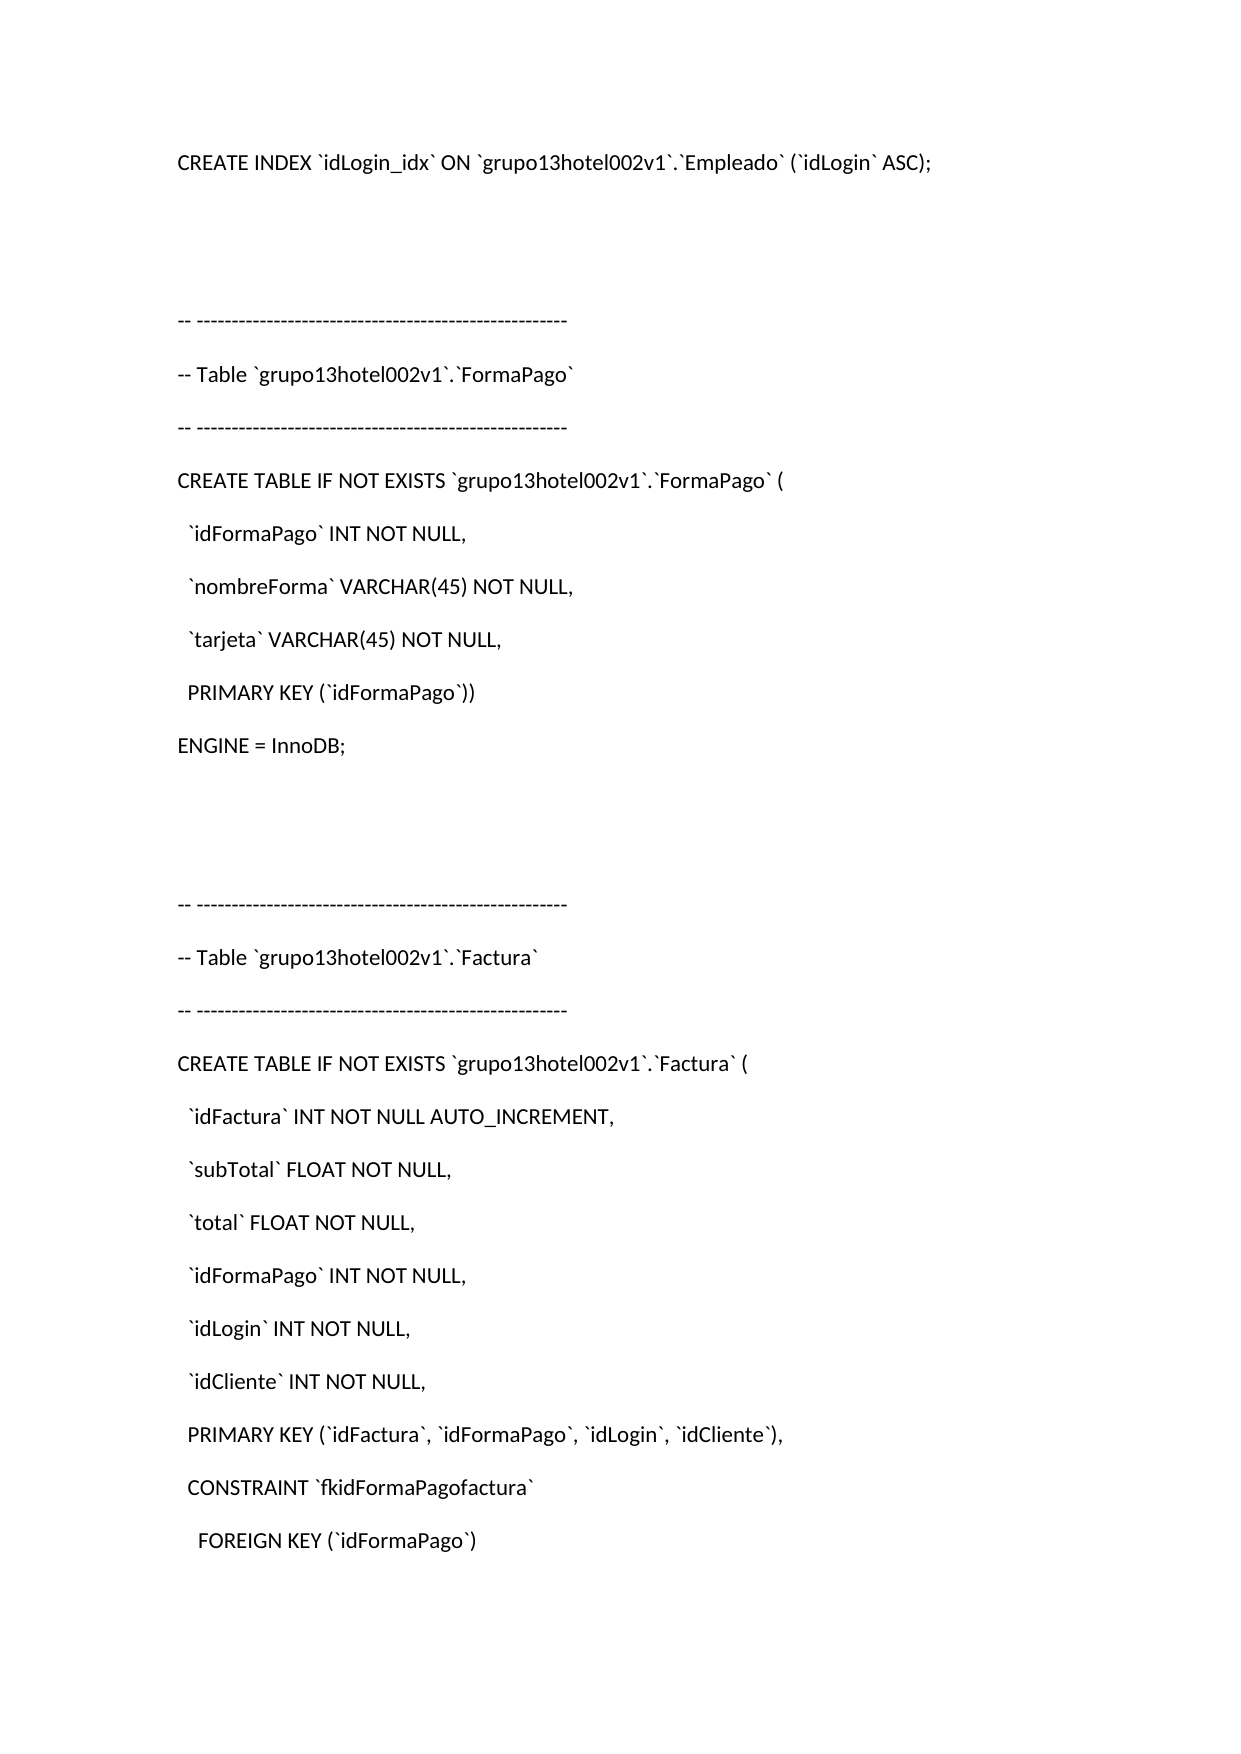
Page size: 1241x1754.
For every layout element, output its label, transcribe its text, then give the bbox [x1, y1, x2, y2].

text ENGINE = InnoDB; [177, 731, 1063, 759]
text `subTotal` FLOAT NOT NULL, [177, 1155, 1063, 1183]
text -- ----------------------------------------------------- [177, 890, 1063, 918]
text CREATE TABLE IF NOT EXISTS `grupo13hotel002v1`.`FormaPago` ( [177, 466, 1063, 494]
text FOREIGN KEY (`idFormaPago`) [177, 1526, 1063, 1554]
text -- ----------------------------------------------------- [177, 996, 1063, 1024]
text `nombreForma` VARCHAR(45) NOT NULL, [177, 572, 1063, 600]
text `idCliente` INT NOT NULL, [177, 1367, 1063, 1395]
text PRIMARY KEY (`idFormaPago`)) [177, 678, 1063, 706]
text `total` FLOAT NOT NULL, [177, 1208, 1063, 1236]
text -- ----------------------------------------------------- [177, 307, 1063, 335]
text -- Table `grupo13hotel002v1`.`Factura` [177, 943, 1063, 971]
text `idFormaPago` INT NOT NULL, [177, 519, 1063, 547]
text `tarjeta` VARCHAR(45) NOT NULL, [177, 625, 1063, 653]
text `idLogin` INT NOT NULL, [177, 1314, 1063, 1342]
text `idFormaPago` INT NOT NULL, [177, 1261, 1063, 1289]
text `idFactura` INT NOT NULL AUTO_INCREMENT, [177, 1102, 1063, 1130]
text CREATE TABLE IF NOT EXISTS `grupo13hotel002v1`.`Factura` ( [177, 1049, 1063, 1077]
text CONSTRAINT `fkidFormaPagofactura` [177, 1473, 1063, 1501]
text -- ----------------------------------------------------- [177, 413, 1063, 441]
text PRIMARY KEY (`idFactura`, `idFormaPago`, `idLogin`, `idCliente`), [177, 1420, 1063, 1448]
text CREATE INDEX `idLogin_idx` ON `grupo13hotel002v1`.`Empleado` (`idLogin` ASC); [177, 148, 1063, 176]
text -- Table `grupo13hotel002v1`.`FormaPago` [177, 360, 1063, 388]
